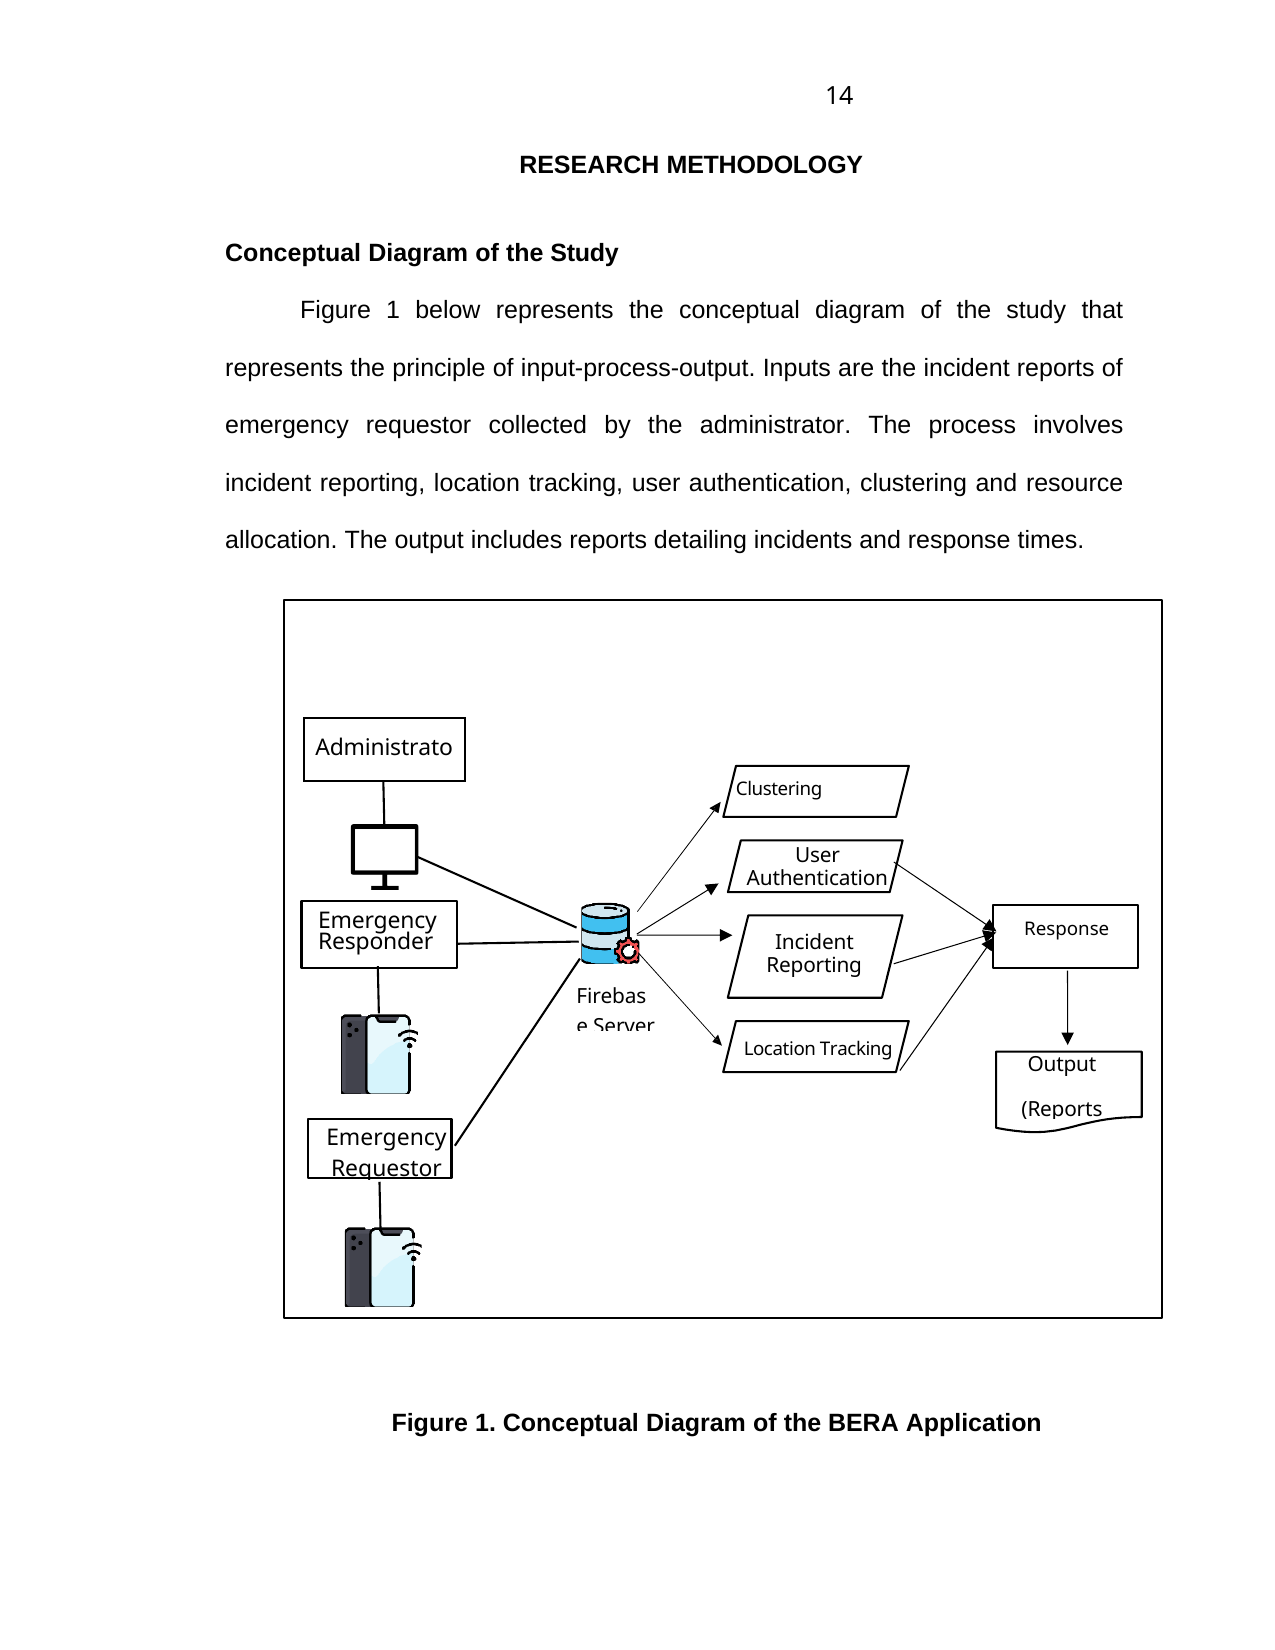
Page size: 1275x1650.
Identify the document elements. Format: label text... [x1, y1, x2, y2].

picture [579, 902, 639, 962]
subtitle Conceptual Diagram of the Study [225, 238, 1125, 267]
text Figure 1 below represents the conceptual diagram of the study that represents the principle of input-process-output. Inputs are the incident reports of emergency requestor collected by the administrator. The process involves incident reporting, location tracking, user authentication, clustering and resource allocation. The output includes reports detailing incidents and response times. [225, 295, 1125, 554]
picture [350, 824, 419, 890]
subtitle RESEARCH METHODOLOGY [375, 150, 932, 179]
picture [339, 1014, 418, 1093]
picture [343, 1227, 422, 1306]
text Figure 1. Conceptual Diagram of the BERA Application [318, 1408, 1058, 1437]
